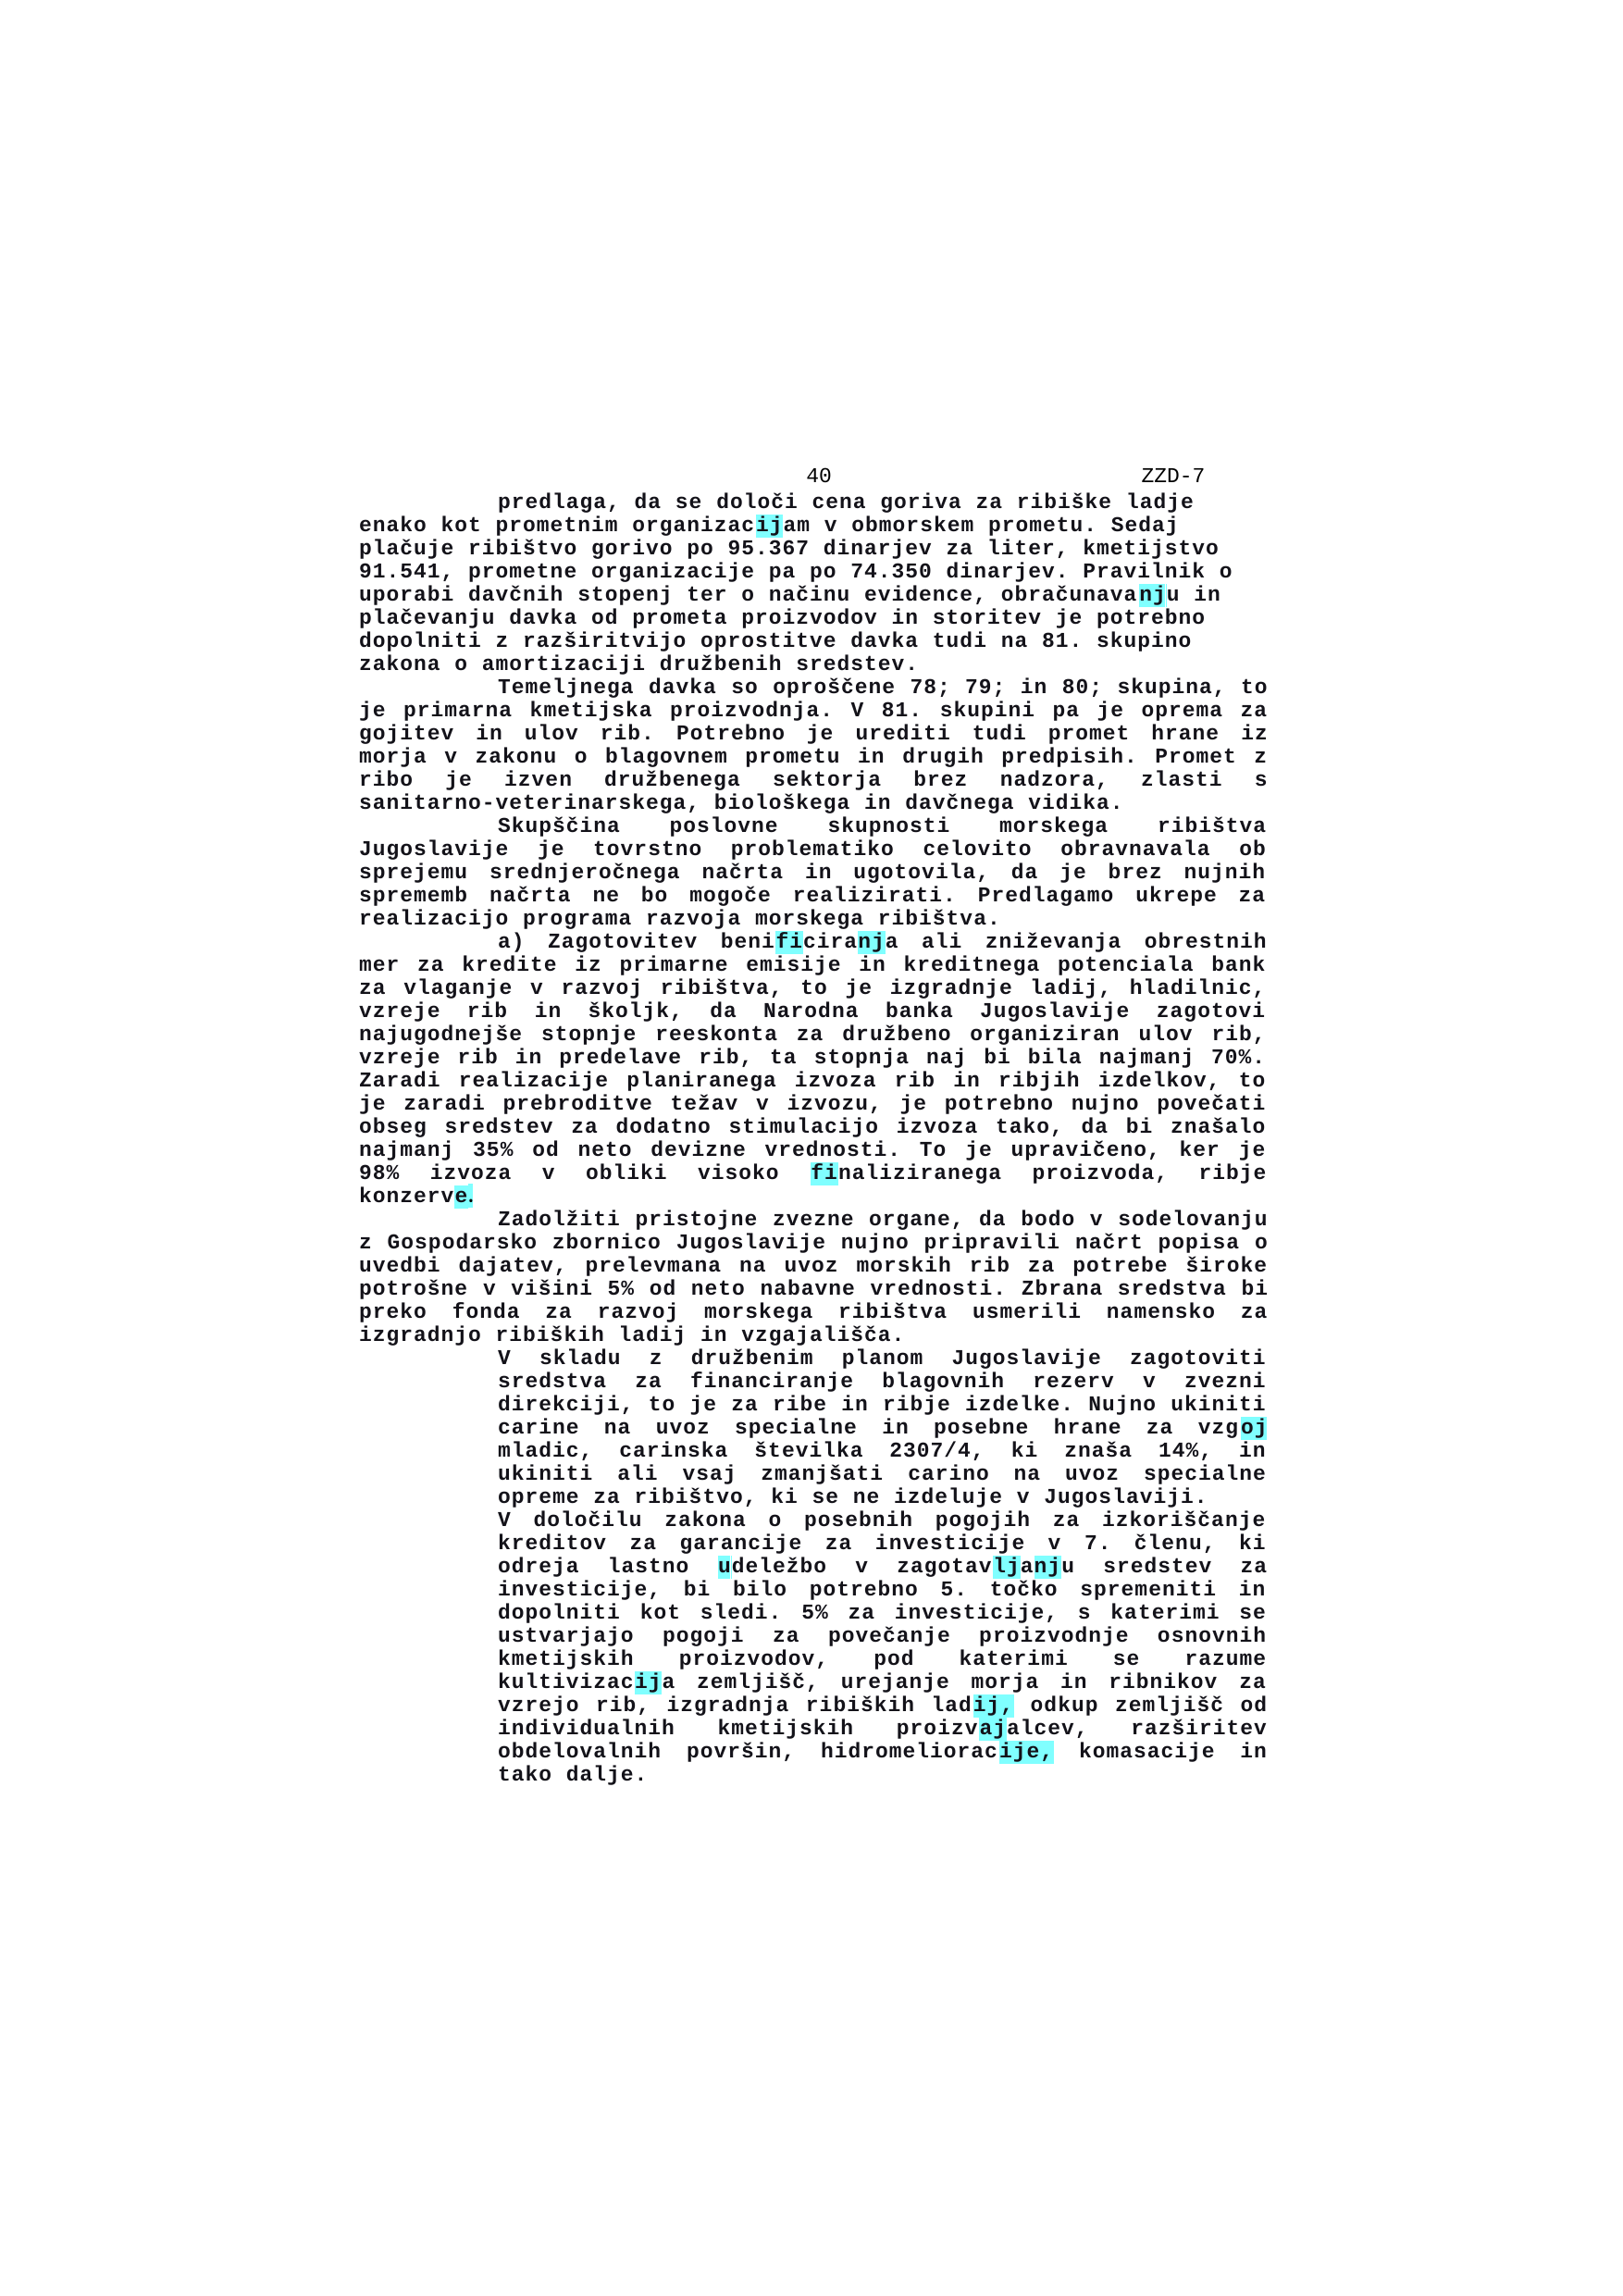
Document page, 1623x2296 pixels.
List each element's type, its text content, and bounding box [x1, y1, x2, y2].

text V skladu z družbenim planom Jugoslavije zagotoviti sredstva za financiranje blagovnih rezerv v zvezni direkciji, to je za ribe in ribje izdelke. Nujno ukiniti carine na uvoz specialne in posebne hrane za vzgoj mladic, carinska številka 2307/4, ki znaša 14%, in ukiniti ali vsaj zmanjšati carino na uvoz specialne opreme za ribištvo, ki se ne izdeluje v Jugoslaviji. [498, 1346, 1267, 1508]
text a) Zagotovitev benificiranja ali zniževanja obrestnih mer za kredite iz primarne emisije in kreditnega potenciala bank za vlaganje v razvoj ribištva, to je izgradnje ladij, hladilnic, vzreje rib in školjk, da Narodna banka Jugoslavije zagotovi najugodnejše stopnje reeskonta za družbeno organiziran ulov rib, vzreje rib in predelave rib, ta stopnja naj bi bila najmanj 70%. Zaradi realizacije planiranega izvoza rib in ribjih izdelkov, to je zaradi prebroditve težav v izvozu, je potrebno nujno povečati obseg sredstev za dodatno stimulacijo izvoza tako, da bi znašalo najmanj 35% od neto devizne vrednosti. To je upravičeno, ker je 98% izvoza v obliki visoko finaliziranega proizvoda, ribje konzerve. [359, 929, 1267, 1207]
text Temeljnega davka so oproščene 78; 79; in 80; skupina, to je primarna kmetijska proizvodnja. V 81. skupini pa je oprema za gojitev in ulov rib. Potrebno je urediti tudi promet hrane iz morja v zakonu o blagovnem prometu in drugih predpisih. Promet z ribo je izven družbenega sektorja brez nadzora, zlasti s sanitarno-veterinarskega, biološkega in davčnega vidika. [359, 675, 1269, 813]
text Zadolžiti pristojne zvezne organe, da bodo v sodelovanju z Gospodarsko zbornico Jugoslavije nujno pripravili načrt popisa o uvedbi dajatev, prelevmana na uvoz morskih rib za potrebe široke potrošne v višini 5% od neto nabavne vrednosti. Zbrana sredstva bi preko fonda za razvoj morskega ribištva usmerili namensko za izgradnjo ribiških ladij in vzgajališča. [359, 1207, 1269, 1346]
text Skupščina poslovne skupnosti morskega ribištva Jugoslavije je tovrstno problematiko celovito obravnavala ob sprejemu srednjeročnega načrta in ugotovila, da je brez nujnih sprememb načrta ne bo mogoče realizirati. Predlagamo ukrepe za realizacijo programa razvoja morskega ribištva. [359, 813, 1267, 929]
text Ob analizi ne moremo mimo ugotovitev o družbenoekonomskem položaju gospodarske dejavnosti, ki je z obravnavanim zakonom najtesneje povezana. Pridobivanje hrane iz morja je v naših planskih dokumentih opredeljeno kot primarna proizvodnja, kot prvenstvena panoga. V praksi pa žal ugotavljamo, da ta panoga v izvršilnih predpisih te prioritete nima več, zato skupinapredlaga, da se določi cena goriva za ribiške ladje enako kot prometnim organizacijam v obmorskem prometu. Sedaj plačuje ribištvo gorivo po 95.367 dinarjev za liter, kmetijstvo 91.541, prometne organizacije pa po 74.350 dinarjev. Pravilnik o uporabi davčnih stopenj ter o načinu evidence, obračunavanju in plačevanju davka od prometa proizvodov in storitev je potrebno dopolniti z razširitvijo oprostitve davka tudi na 81. skupino zakona o amortizaciji družbenih sredstev. [359, 490, 1267, 675]
text V določilu zakona o posebnih pogojih za izkoriščanje kreditov za garancije za investicije v 7. členu, ki odreja lastno udeležbo v zagotavljanju sredstev za investicije, bi bilo potrebno 5. točko spremeniti in dopolniti kot sledi. 5% za investicije, s katerimi se ustvarjajo pogoji za povečanje proizvodnje osnovnih kmetijskih proizvodov, pod katerimi se razume kultivizacija zemljišč, urejanje morja in ribnikov za vzrejo rib, izgradnja ribiških ladij, odkup zemljišč od individualnih kmetijskih proizvajalcev, razširitev obdelovalnih površin, hidromelioracije, komasacije in tako dalje. [498, 1508, 1267, 1785]
